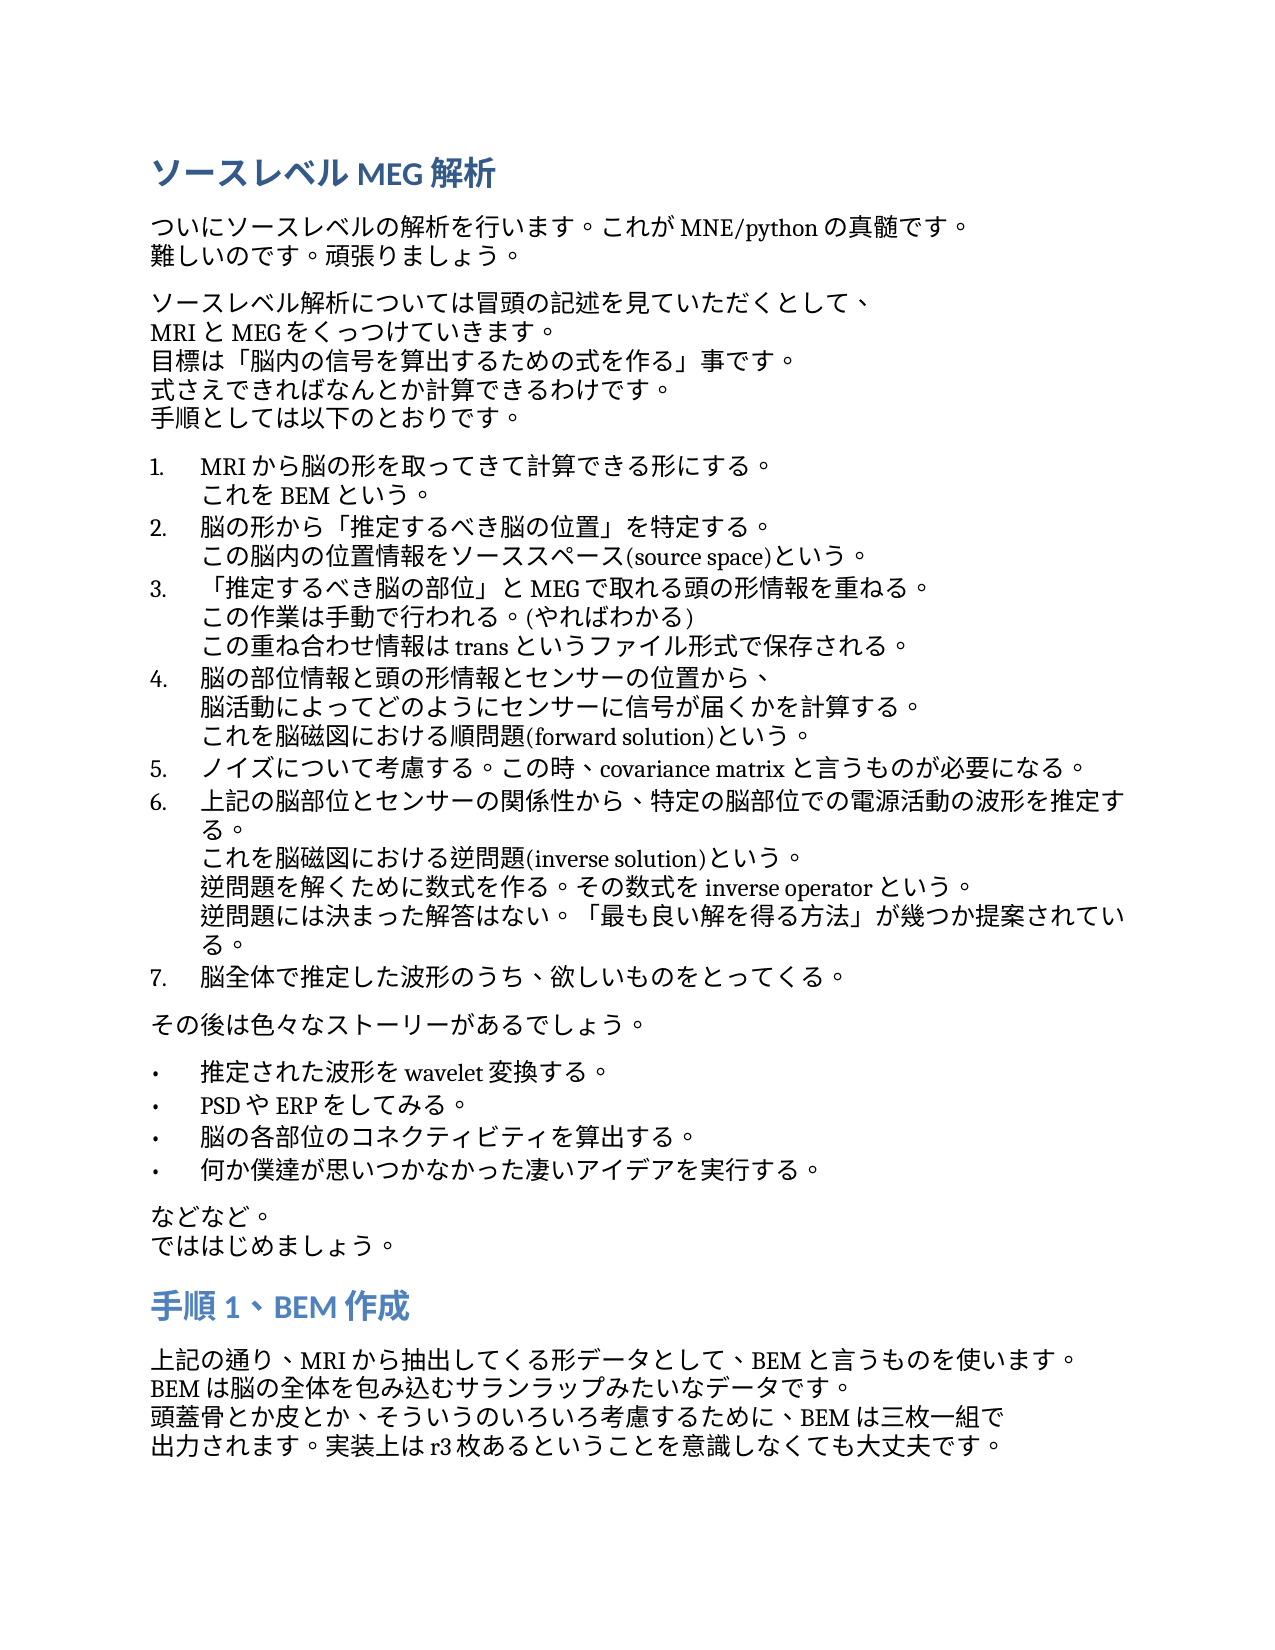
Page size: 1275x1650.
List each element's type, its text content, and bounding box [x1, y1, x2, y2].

list 推定された波形をwavelet変換する。 [150, 1059, 1125, 1088]
text などなど。 でははじめましょう。 [150, 1204, 1125, 1262]
subtitle ソースレベルMEG解析 [150, 150, 1125, 195]
text ついにソースレベルの解析を行います。これがMNE/pythonの真髄です。 難しいのです。頑張りましょう。 [150, 214, 1125, 272]
list 上記の脳部位とセンサーの関係性から、特定の脳部位での電源活動の波形を推定する。 これを脳磁図における逆問題(inverse solution)という。 逆問題を解くために数式を作る。その数式をinverse operatorという。 逆問題には決まった解答はない。「最も良い解を得る方法」が幾つか提案されている。 [150, 788, 1125, 960]
list 脳の部位情報と頭の形情報とセンサーの位置から、 脳活動によってどのようにセンサーに信号が届くかを計算する。 これを脳磁図における順問題(forward solution)という。 [150, 665, 1125, 752]
text その後は色々なストーリーがあるでしょう。 [150, 1012, 1125, 1040]
list ノイズについて考慮する。この時、covariance matrixと言うものが必要になる。 [150, 755, 1125, 784]
list 脳全体で推定した波形のうち、欲しいものをとってくる。 [150, 964, 1125, 993]
list 何か僕達が思いつかなかった凄いアイデアを実行する。 [150, 1157, 1125, 1185]
text 上記の通り、MRIから抽出してくる形データとして、BEMと言うものを使います。 BEMは脳の全体を包み込むサランラップみたいなデータです。 頭蓋骨とか皮とか、そういうのいろいろ考慮するために、BEMは三枚一組で 出力されます。実装上はr3枚あるということを意識しなくても大丈夫です。 [150, 1347, 1125, 1462]
list 脳の形から「推定するべき脳の位置」を特定する。 この脳内の位置情報をソーススペース(source space)という。 [150, 514, 1125, 572]
list 「推定するべき脳の部位」とMEGで取れる頭の形情報を重ねる。 この作業は手動で行われる。(やればわかる) この重ね合わせ情報はtransというファイル形式で保存される。 [150, 575, 1125, 662]
list 脳の各部位のコネクティビティを算出する。 [150, 1124, 1125, 1153]
subtitle 手順1、BEM作成 [150, 1282, 1125, 1328]
text ソースレベル解析については冒頭の記述を見ていただくとして、 MRIとMEGをくっつけていきます。 目標は「脳内の信号を算出するための式を作る」事です。 式さえできればなんとか計算できるわけです。 手順としては以下のとおりです。 [150, 290, 1125, 434]
list MRIから脳の形を取ってきて計算できる形にする。 これをBEMという。 [150, 453, 1125, 510]
list PSDやERPをしてみる。 [150, 1092, 1125, 1120]
